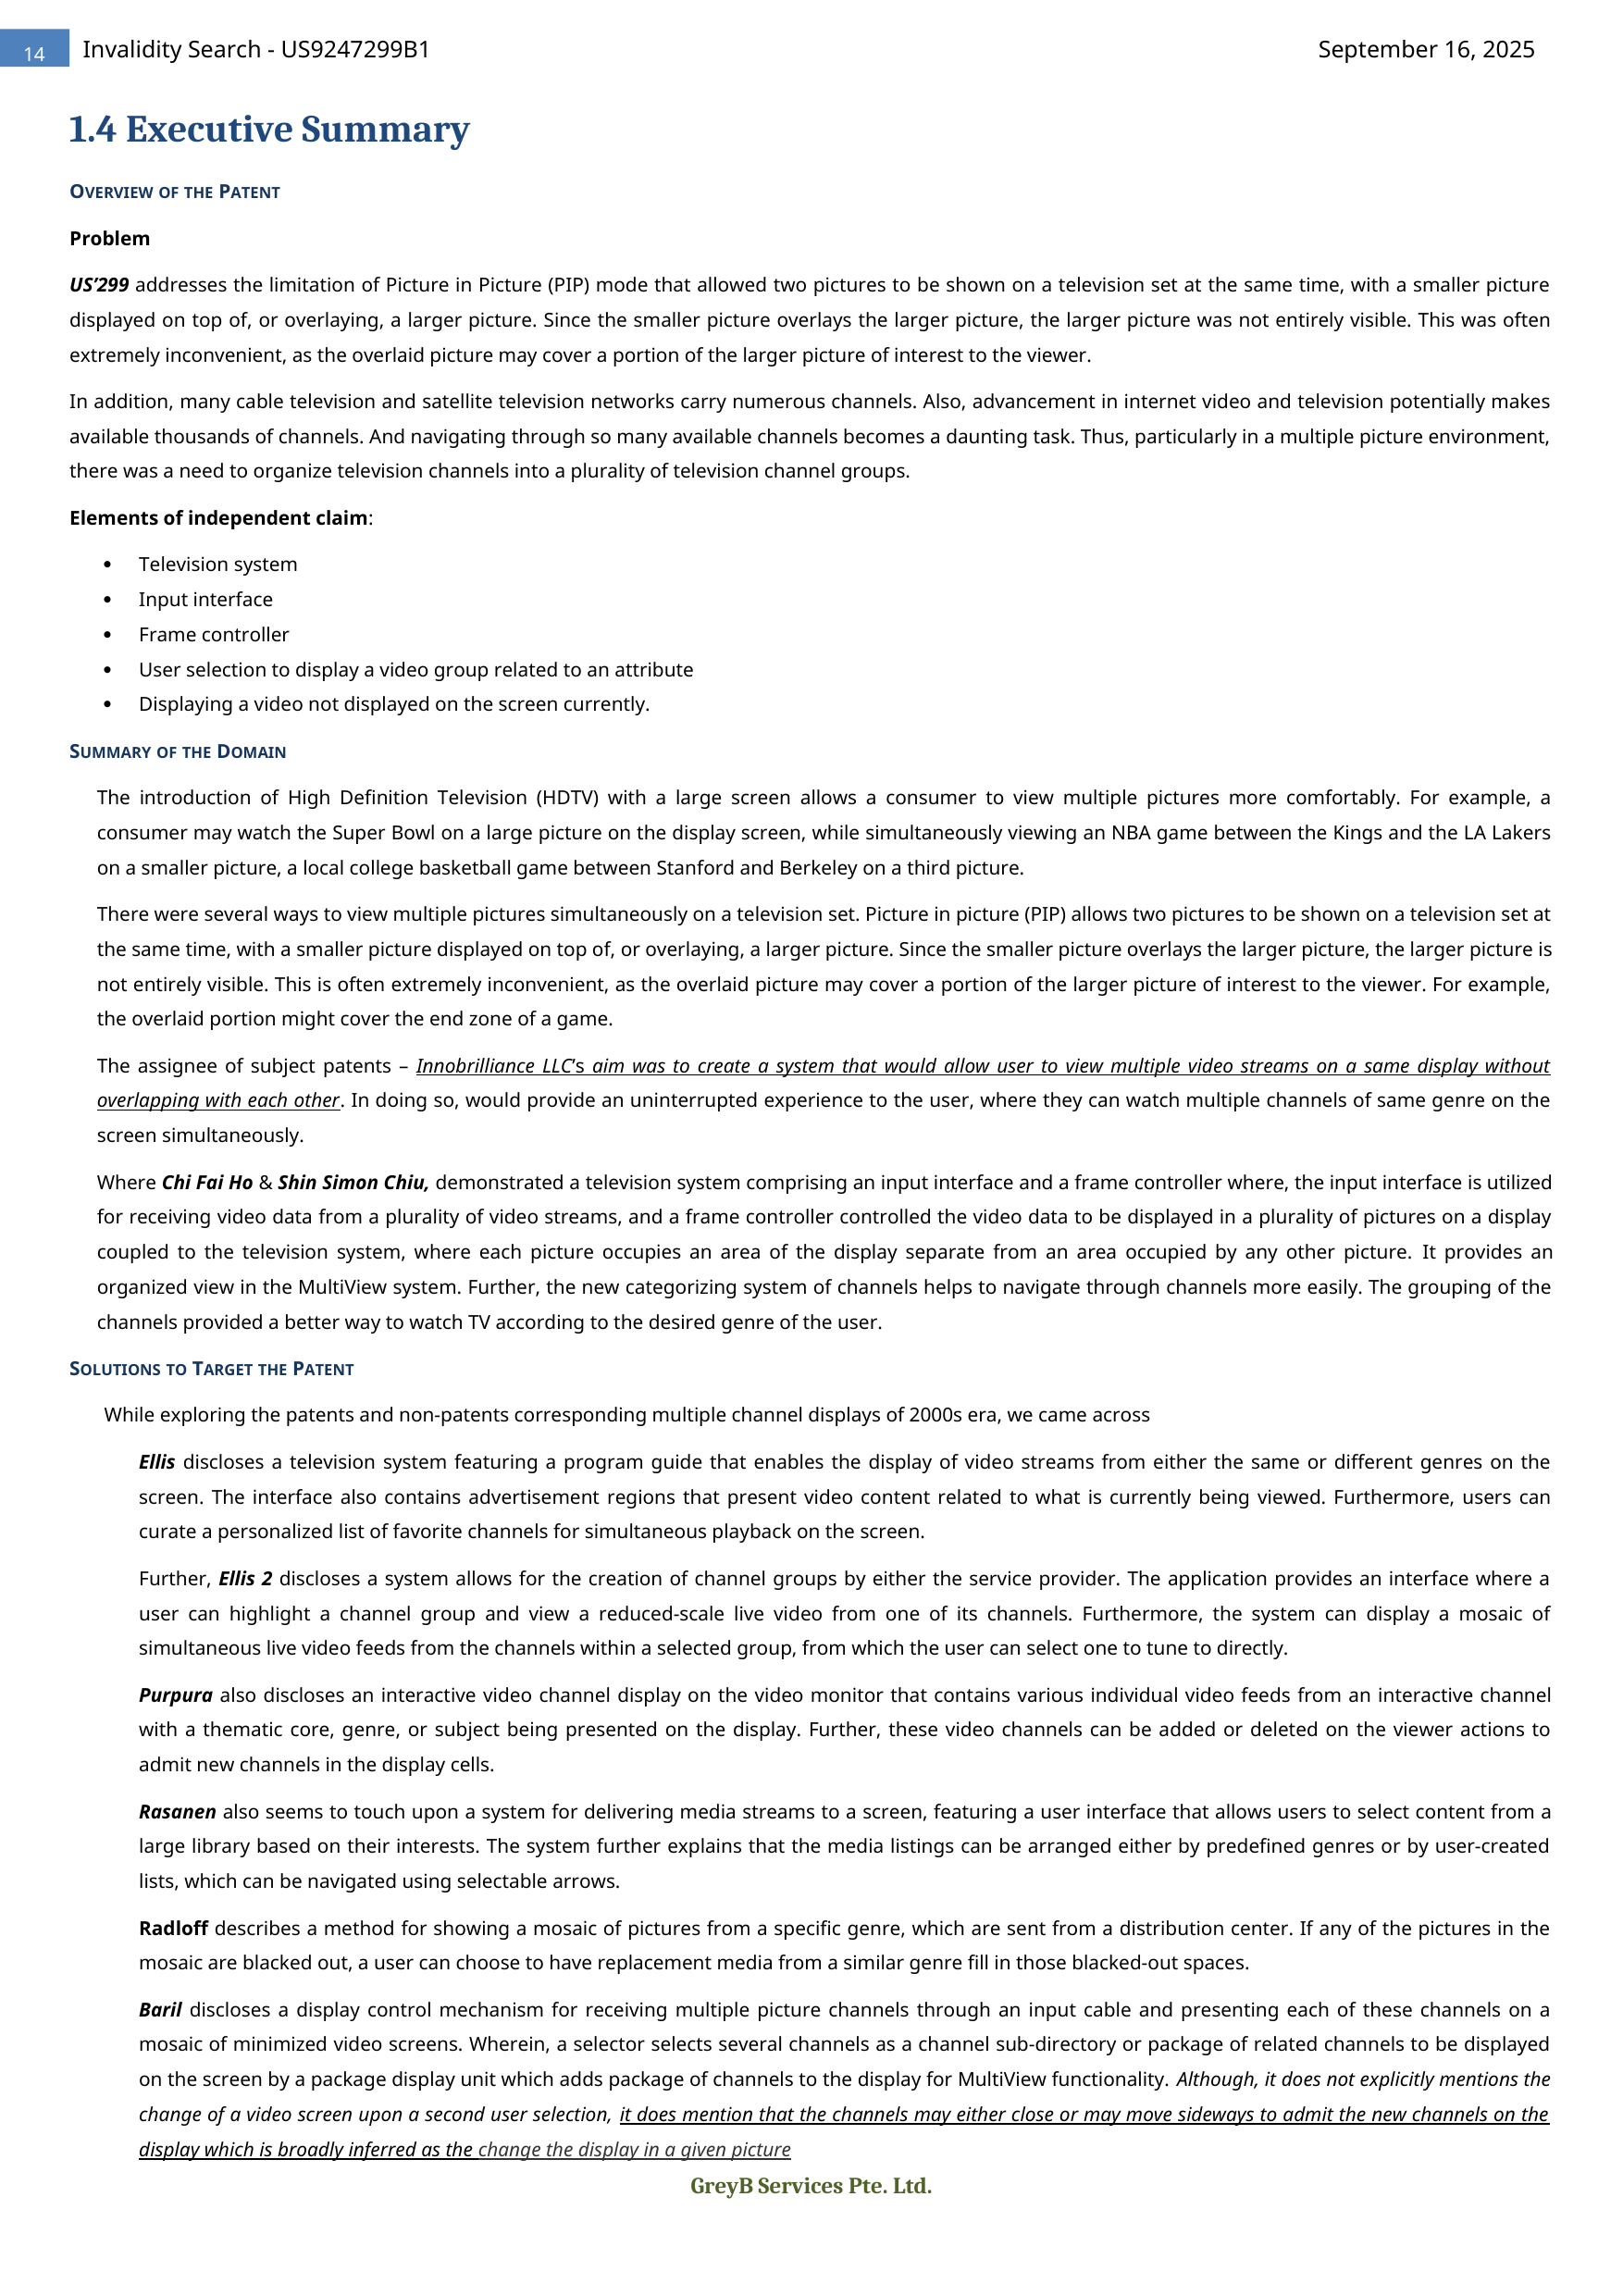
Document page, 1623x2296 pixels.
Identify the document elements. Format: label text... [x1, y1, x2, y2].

text Problem [69, 225, 1554, 251]
text The assignee of subject patents – Innobrilliance LLC’s aim was to create a system that would allow user to view multiple video streams on a same display without overlapping with each other. In doing so, would provide an uninterrupted experience to the user, where they can watch multiple channels of same genre on the screen simultaneously. [96, 1052, 1554, 1148]
text Where Chi Fai Ho & Shin Simon Chiu, demonstrated a television system comprising an input interface and a frame controller where, the input interface is utilized for receiving video data from a plurality of video streams, and a frame controller controlled the video data to be displayed in a plurality of pictures on a display coupled to the television system, where each picture occupies an area of the display separate from an area occupied by any other picture. It provides an organized view in the MultiView system. Further, the new categorizing system of channels helps to navigate through channels more easily. The grouping of the channels provided a better way to watch TV according to the desired genre of the user. [96, 1214, 1554, 1334]
text Further, Ellis 2 discloses a system allows for the creation of channel groups by either the service provider. The application provides an interface where a user can highlight a channel group and view a reduced-scale live video from one of its channels. Furthermore, the system can display a mosaic of simultaneous live video feeds from the channels within a selected group, from which the user can select one to tune to directly. [139, 1565, 1554, 1661]
text Radloff describes a method for showing a mosaic of pictures from a specific genre, which are sent from a distribution center. If any of the pictures in the mosaic are blacked out, a user can choose to have replacement media from a similar genre fill in those blacked-out spaces. [139, 1915, 1554, 1976]
text Elements of independent claim: [69, 504, 1554, 530]
text Where Chi Fai Ho & Shin Simon Chiu, demonstrated a television system comprising an input interface and a frame controller where, the input interface is utilized for receiving video data from a plurality of video streams, and a frame controller controlled the video data to be displayed in a plurality of pictures on a display coupled to the television system, where each picture occupies an area of the display separate from an area occupied by any other picture. It provides an organized view in the MultiView system. Further, the new categorizing system of channels helps to navigate through channels more easily. The grouping of the channels provided a better way to watch TV according to the desired genre of the user. [96, 1169, 1554, 1213]
list Input interface [104, 586, 1554, 612]
list Displaying a video not displayed on the screen currently. [104, 690, 1554, 717]
list Frame controller [104, 621, 1554, 647]
text Rasanen also seems to touch upon a system for delivering media streams to a screen, featuring a user interface that allows users to select content from a large library based on their interests. The system further explains that the media listings can be arranged either by predefined genres or by user-created lists, which can be navigated using selectable arrows. [139, 1798, 1554, 1894]
text Ellis discloses a television system featuring a program guide that enables the display of video streams from either the same or different genres on the screen. The interface also contains advertisement regions that present video content related to what is currently being viewed. Furthermore, users can curate a personalized list of favorite channels for simultaneous playback on the screen. [139, 1448, 1554, 1545]
text The introduction of High Definition Television (HDTV) with a large screen allows a consumer to view multiple pictures more comfortably. For example, a consumer may watch the Super Bowl on a large picture on the display screen, while simultaneously viewing an NBA game between the Kings and the LA Lakers on a smaller picture, a local college basketball game between Stanford and Berkeley on a third picture. [96, 784, 1554, 880]
text Overview of the Patent [69, 178, 1554, 205]
text In addition, many cable television and satellite television networks carry numerous channels. Also, advancement in internet video and television potentially makes available thousands of channels. And navigating through so many available channels becomes a daunting task. Thus, particularly in a multiple picture environment, there was a need to organize television channels into a plurality of television channel groups. [69, 388, 1554, 484]
text US’299 addresses the limitation of Picture in Picture (PIP) mode that allowed two pictures to be shown on a television set at the same time, with a smaller picture displayed on top of, or overlaying, a larger picture. Since the smaller picture overlays the larger picture, the larger picture was not entirely visible. This was often extremely inconvenient, as the overlaid picture may cover a portion of the larger picture of interest to the viewer. [69, 271, 1554, 367]
text There were several ways to view multiple pictures simultaneously on a television set. Picture in picture (PIP) allows two pictures to be shown on a television set at the same time, with a smaller picture displayed on top of, or overlaying, a larger picture. Since the smaller picture overlays the larger picture, the larger picture is not entirely visible. This is often extremely inconvenient, as the overlaid picture may cover a portion of the larger picture of interest to the viewer. For example, the overlaid portion might cover the end zone of a game. [96, 900, 1554, 1032]
list User selection to display a video group related to an attribute [104, 656, 1554, 682]
text While exploring the patents and non-patents corresponding multiple channel displays of 2000s era, we came across [69, 1401, 1554, 1428]
text Summary of the Domain [69, 738, 1554, 763]
text Purpura also discloses an interactive video channel display on the video monitor that contains various individual video feeds from an interactive channel with a thematic core, genre, or subject being presented on the display. Further, these video channels can be added or deleted on the viewer actions to admit new channels in the display cells. [139, 1682, 1554, 1778]
subtitle Executive Summary [69, 107, 1554, 152]
text Baril discloses a display control mechanism for receiving multiple picture channels through an input cable and presenting each of these channels on a mosaic of minimized video screens. Wherein, a selector selects several channels as a channel sub-directory or package of related channels to be displayed on the screen by a package display unit which adds package of channels to the display for MultiView functionality. Although, it does not explicitly mentions the change of a video screen upon a second user selection, it does mention that the channels may either close or may move sideways to admit the new channels on the display which is broadly inferred as the change the display in a given picture [139, 1996, 1554, 2162]
text Solutions to Target the Patent [69, 1355, 1554, 1382]
list Television system [104, 551, 1554, 577]
